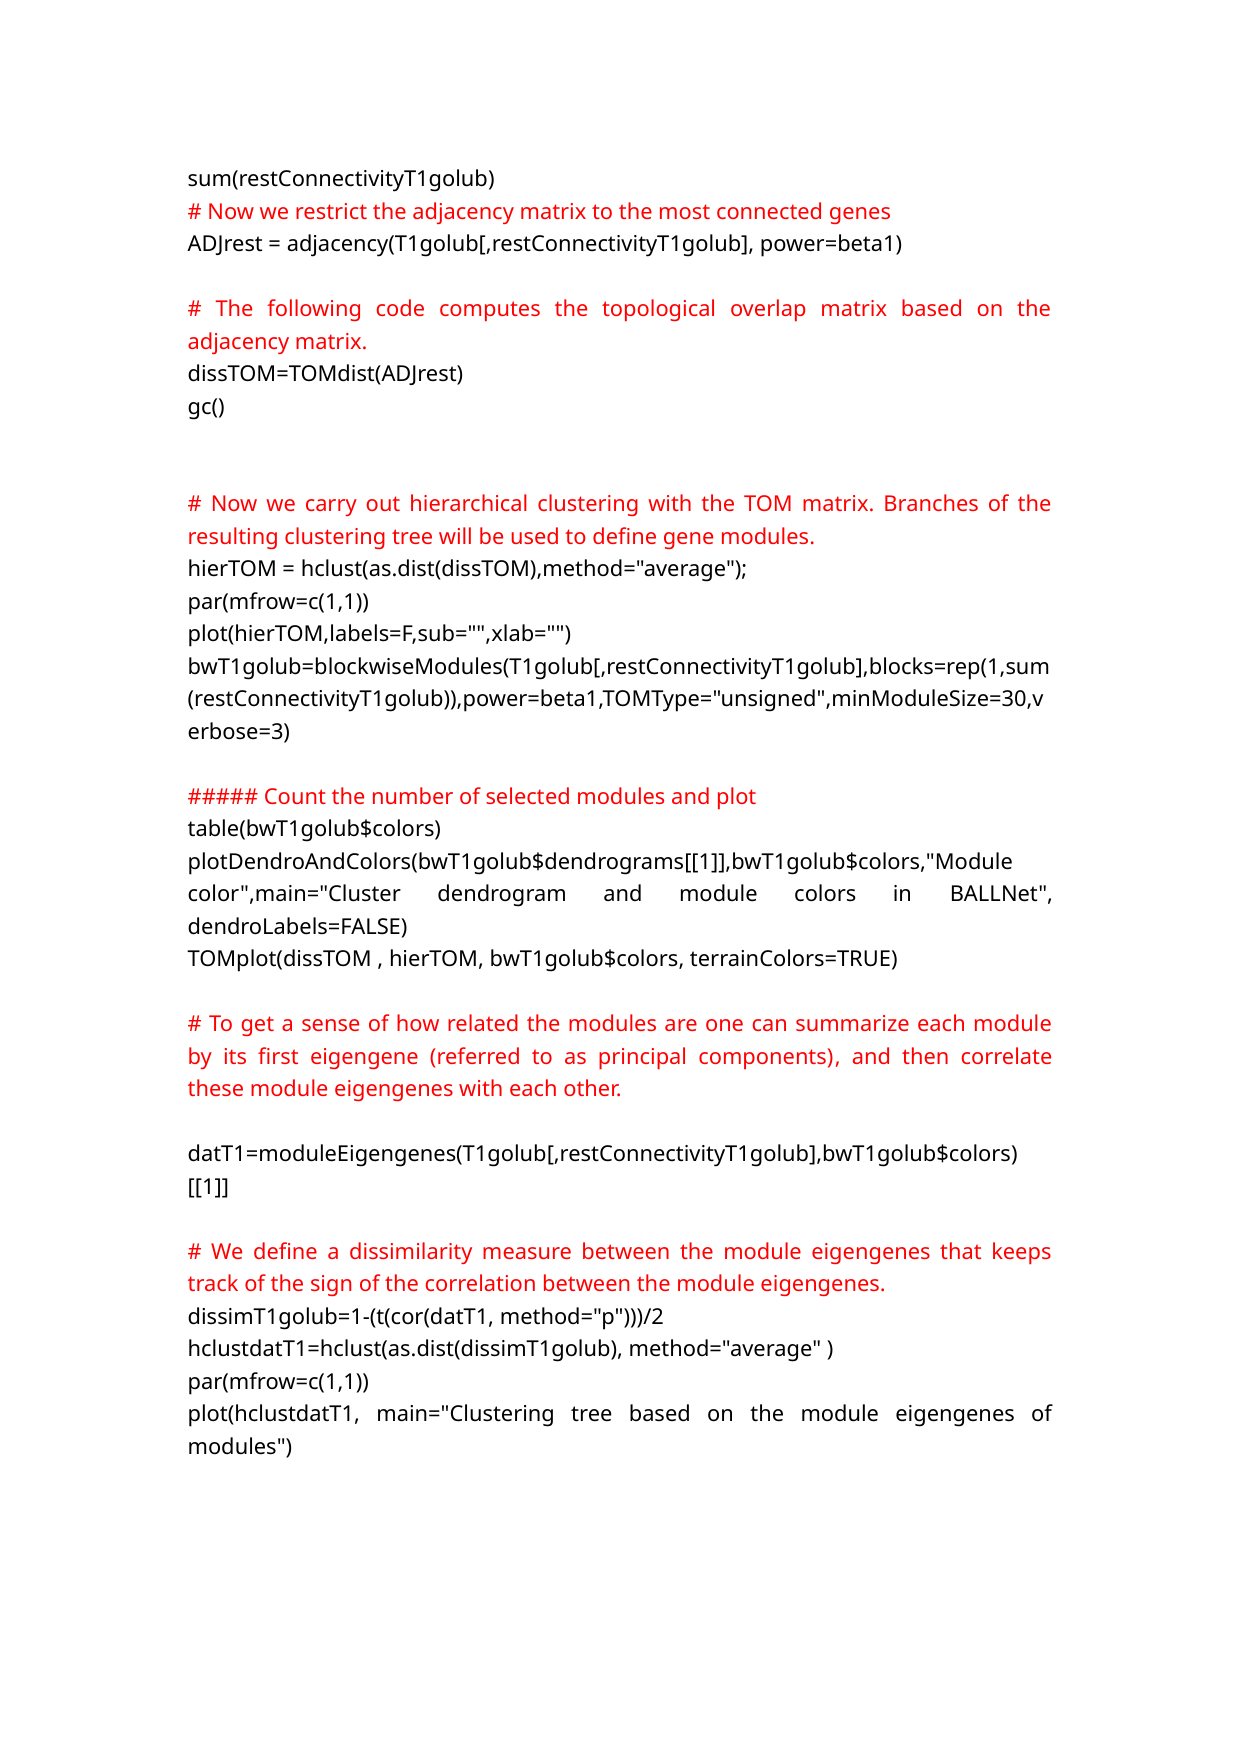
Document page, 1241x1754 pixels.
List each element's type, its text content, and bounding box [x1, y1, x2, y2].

text ##### Count the number of selected modules and plot [187, 779, 1053, 812]
text gc() [187, 389, 1053, 422]
text # To get a sense of how related the modules are one can summarize each module by its first eigengene (referred to as principal components), and then correlate these module eigengenes with each other. [187, 1007, 1053, 1104]
text # Now we restrict the adjacency matrix to the most connected genes [187, 194, 1053, 227]
text # The following code computes the topological overlap matrix based on the adjacency matrix. [187, 292, 1053, 357]
text table(bwT1golub$colors) [187, 812, 1053, 844]
text dissimT1golub=1-(t(cor(datT1, method="p")))/2 [187, 1299, 1053, 1332]
text plot(hclustdatT1, main="Clustering tree based on the module eigengenes of modules") [187, 1397, 1053, 1462]
text plot(hierTOM,labels=F,sub="",xlab="") [187, 617, 1053, 649]
text datT1=moduleEigengenes(T1golub[,restConnectivityT1golub],bwT1golub$colors)[[1]] [187, 1137, 1053, 1202]
text bwT1golub=blockwiseModules(T1golub[,restConnectivityT1golub],blocks=rep(1,sum(restConnectivityT1golub)),power=beta1,TOMType="unsigned",minModuleSize=30,verbose=3) [187, 649, 1053, 747]
text # Now we carry out hierarchical clustering with the TOM matrix. Branches of the resulting clustering tree will be used to define gene modules. [187, 487, 1053, 552]
text TOMplot(dissTOM , hierTOM, bwT1golub$colors, terrainColors=TRUE) [187, 942, 1053, 974]
text par(mfrow=c(1,1)) [187, 1364, 1053, 1397]
text dissTOM=TOMdist(ADJrest) [187, 357, 1053, 389]
text hclustdatT1=hclust(as.dist(dissimT1golub), method="average" ) [187, 1332, 1053, 1364]
text par(mfrow=c(1,1)) [187, 584, 1053, 617]
text ADJrest = adjacency(T1golub[,restConnectivityT1golub], power=beta1) [187, 227, 1053, 259]
text # We define a dissimilarity measure between the module eigengenes that keeps track of the sign of the correlation between the module eigengenes. [187, 1234, 1053, 1299]
text hierTOM = hclust(as.dist(dissTOM),method="average"); [187, 552, 1053, 584]
text sum(restConnectivityT1golub) [187, 162, 1053, 194]
text plotDendroAndColors(bwT1golub$dendrograms[[1]],bwT1golub$colors,"Module color",main="Cluster dendrogram and module colors in BALLNet", dendroLabels=FALSE) [187, 844, 1053, 942]
